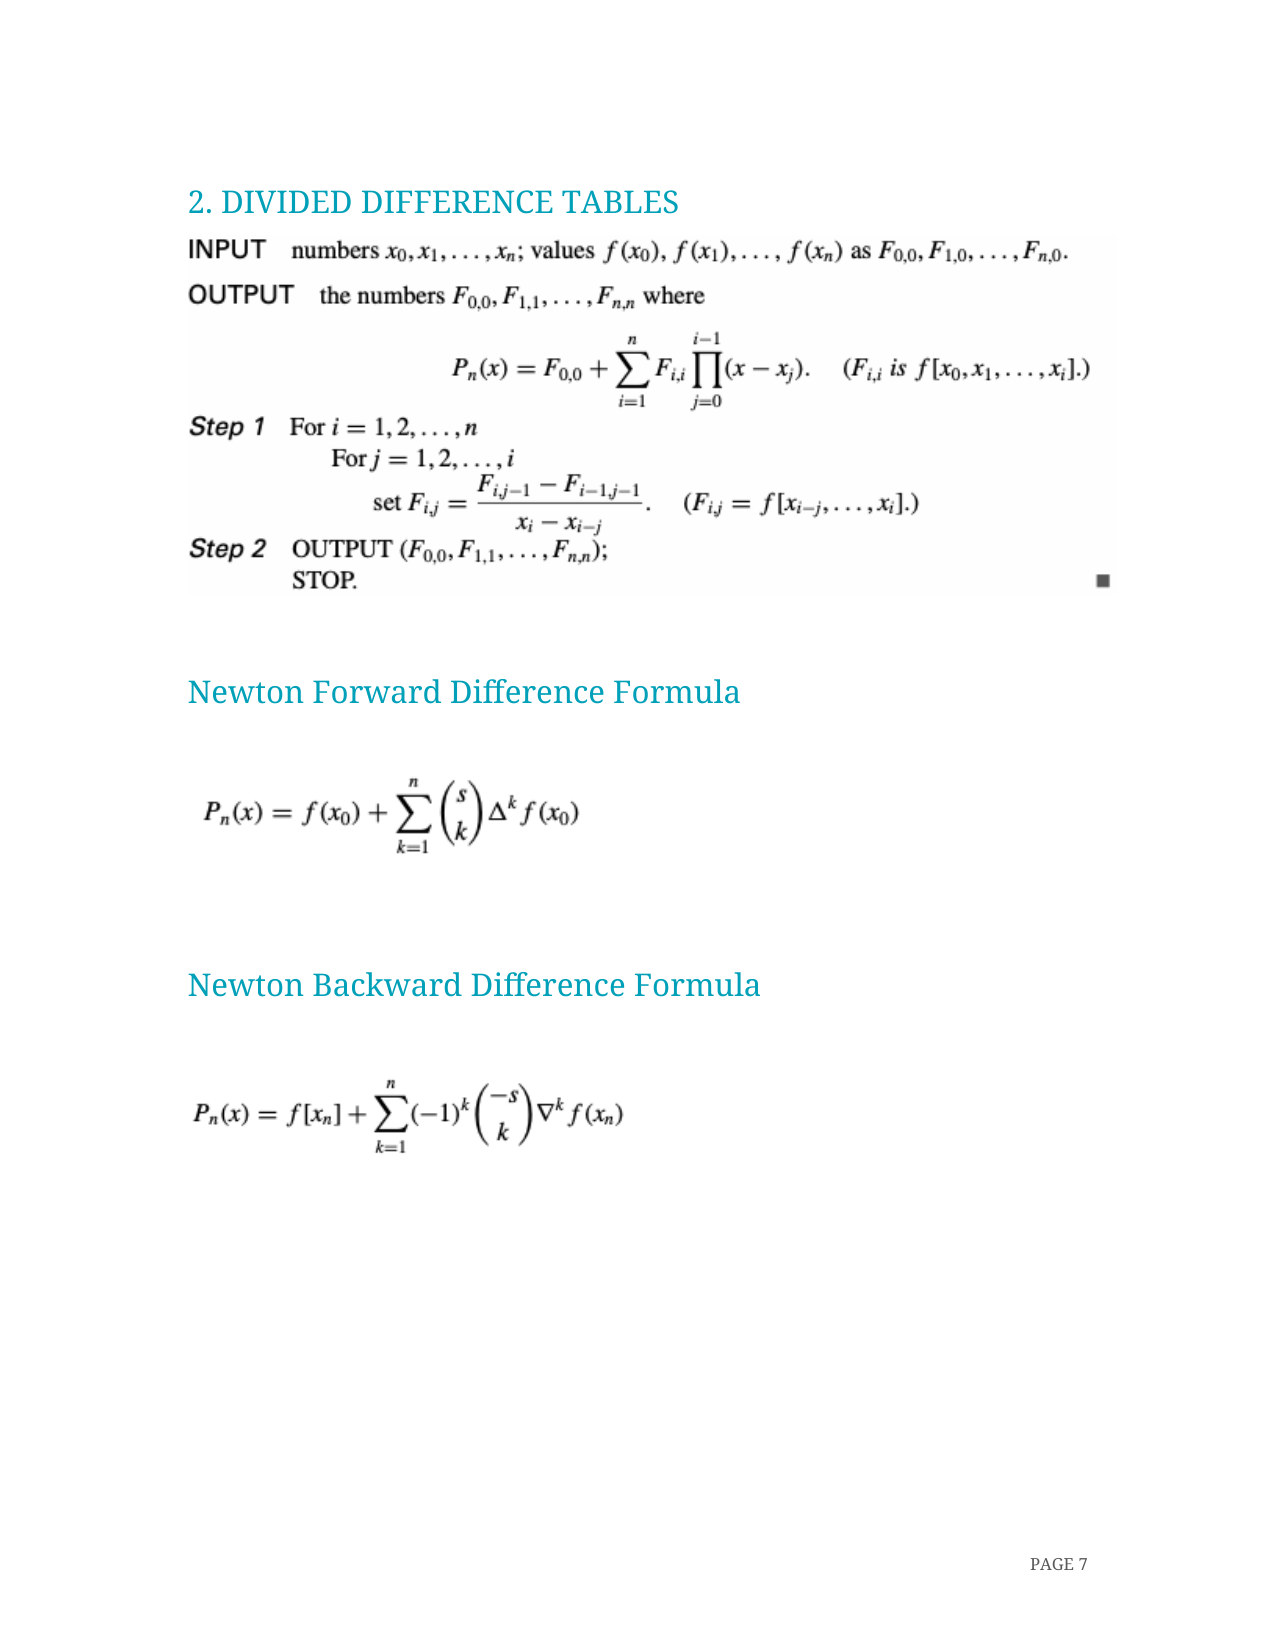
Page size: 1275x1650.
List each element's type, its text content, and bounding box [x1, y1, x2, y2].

picture [187, 1071, 633, 1161]
subtitle 2. DIVIDED DIFFERENCE TABLES [187, 180, 1087, 223]
picture [187, 235, 1118, 595]
picture [196, 769, 604, 865]
subtitle Newton Backward Difference Formula [187, 963, 1087, 1006]
subtitle Newton Forward Difference Formula [187, 670, 1087, 713]
